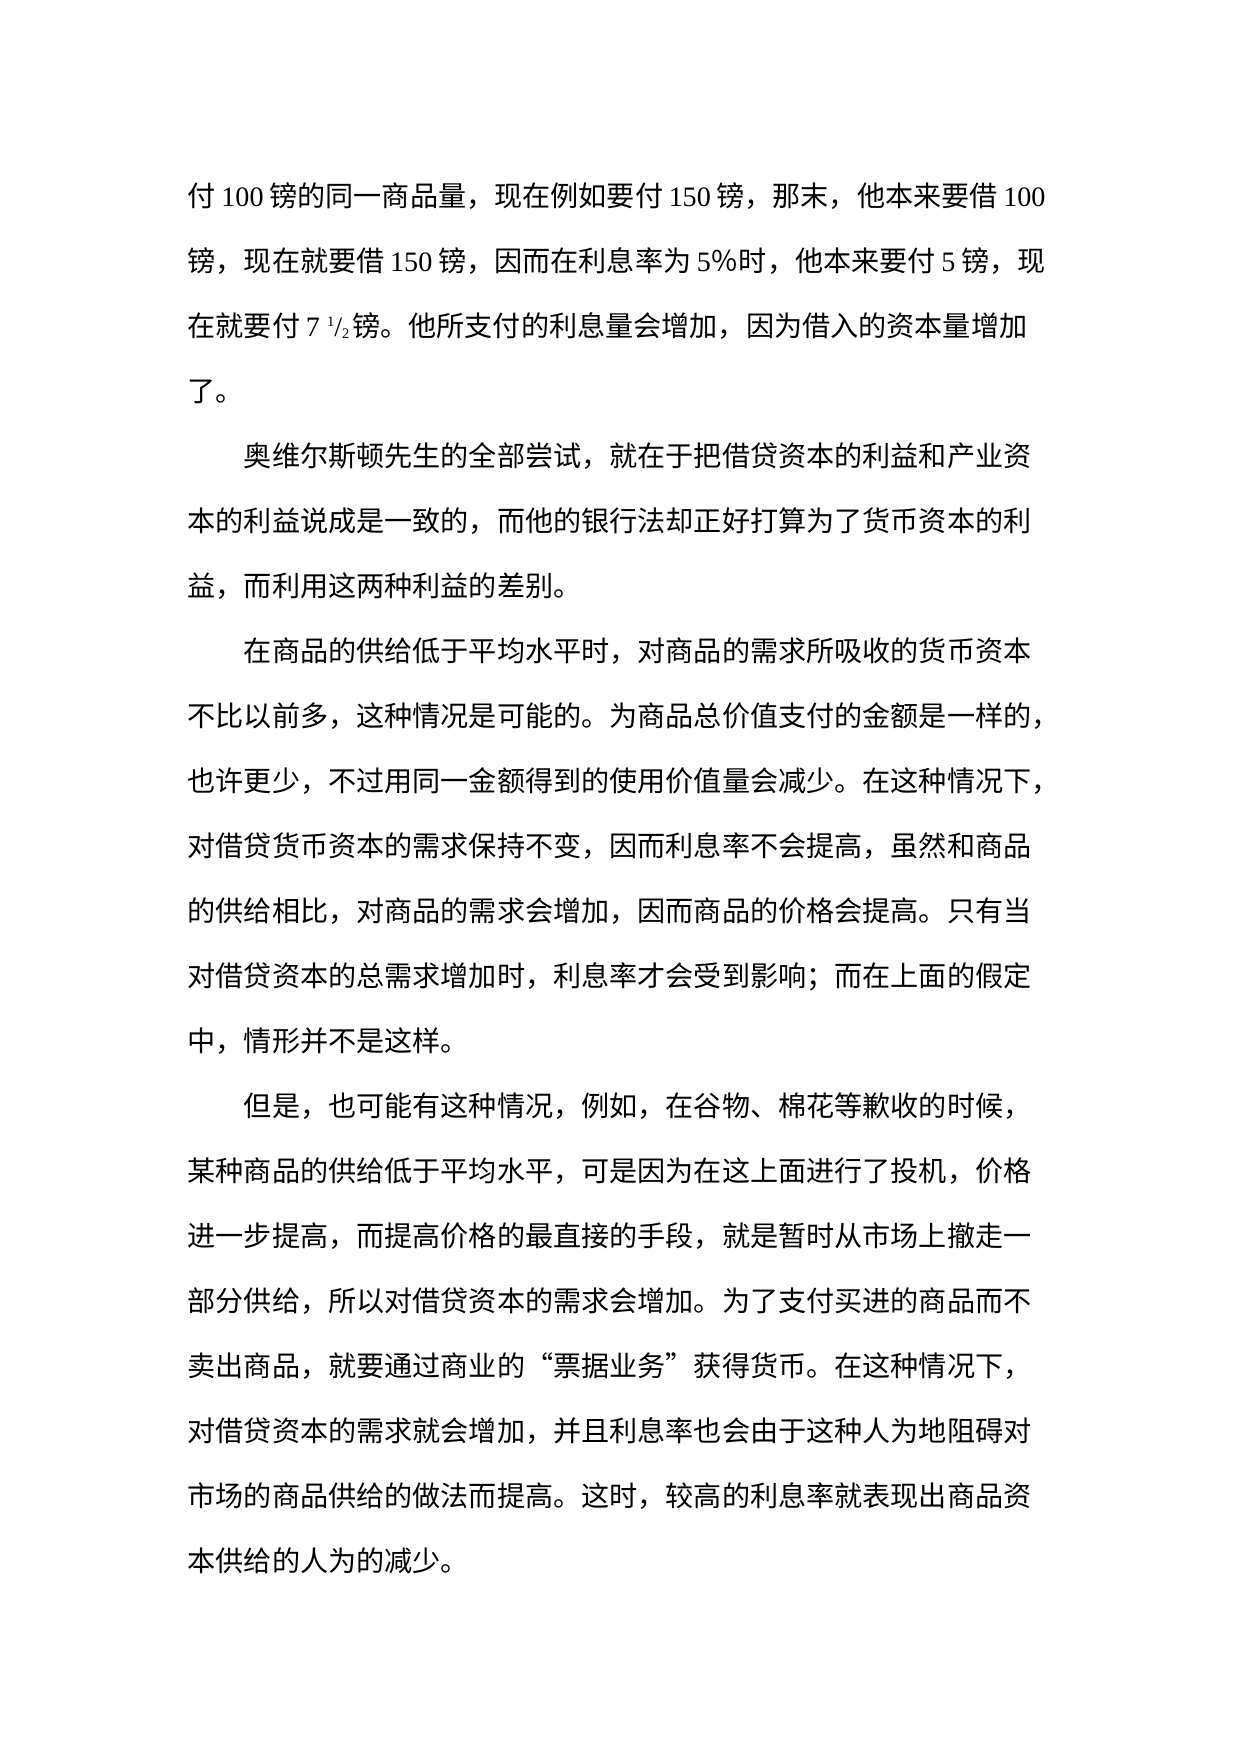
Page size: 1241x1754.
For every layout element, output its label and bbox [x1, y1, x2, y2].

text [187, 162, 1053, 1592]
